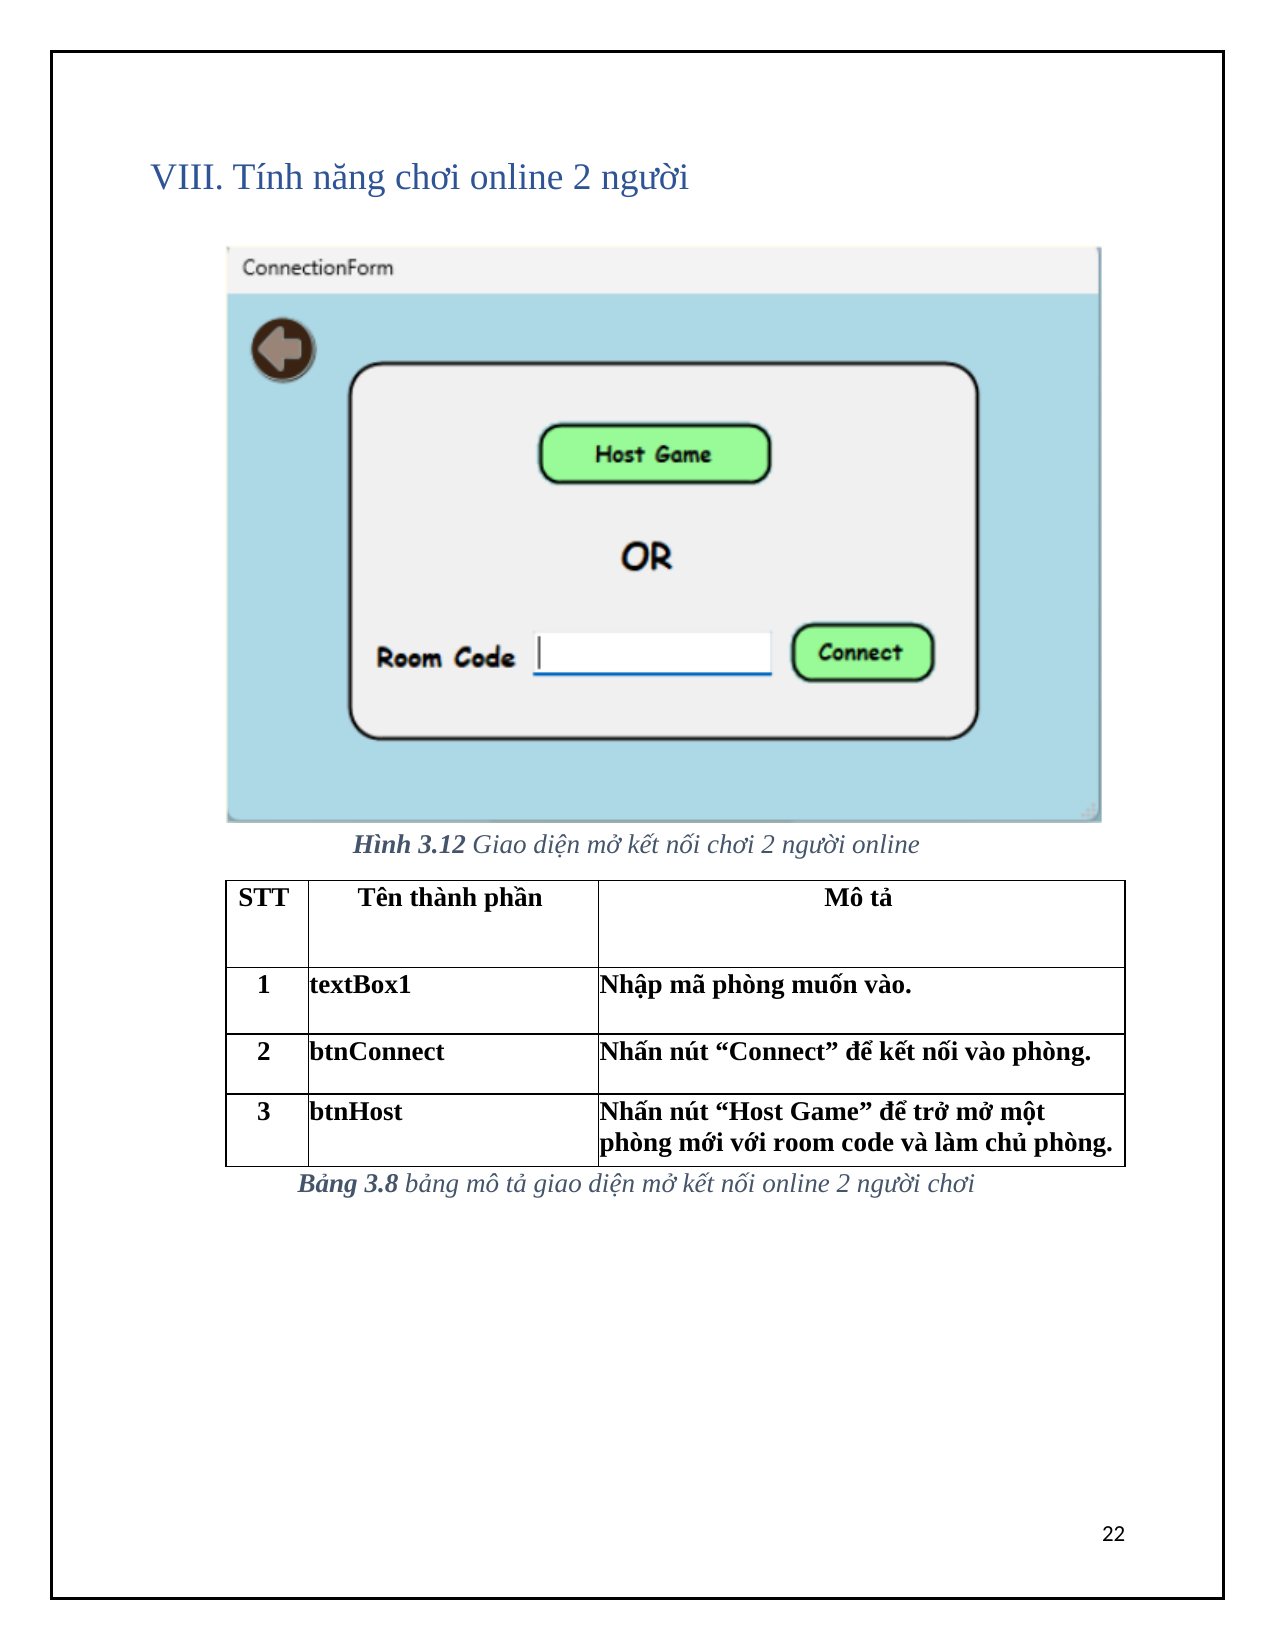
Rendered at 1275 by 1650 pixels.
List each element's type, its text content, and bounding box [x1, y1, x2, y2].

table_header Tên thành phần [309, 881, 598, 967]
table_cell 2 [227, 1035, 308, 1093]
table_cell textBox1 [309, 968, 598, 1033]
text Bảng 3.8 bảng mô tả giao diện mở kết nối online 2 người chơi [150, 1167, 1125, 1198]
table_cell 3 [227, 1095, 308, 1166]
table_cell Nhập mã phòng muốn vào. [599, 968, 1124, 1033]
table_cell Nhấn nút “Host Game” để trở mở một phòng mới với room code và làm chủ phòng. [599, 1095, 1124, 1166]
table_header Mô tả [599, 881, 1124, 967]
subtitle VIII. Tính năng chơi online 2 người [150, 154, 1125, 197]
picture [225, 245, 1102, 823]
table_cell btnHost [309, 1095, 598, 1166]
table_header STT [227, 881, 308, 967]
table_cell btnConnect [309, 1035, 598, 1093]
table_cell Nhấn nút “Connect” để kết nối vào phòng. [599, 1035, 1124, 1093]
table_cell 1 [227, 968, 308, 1033]
